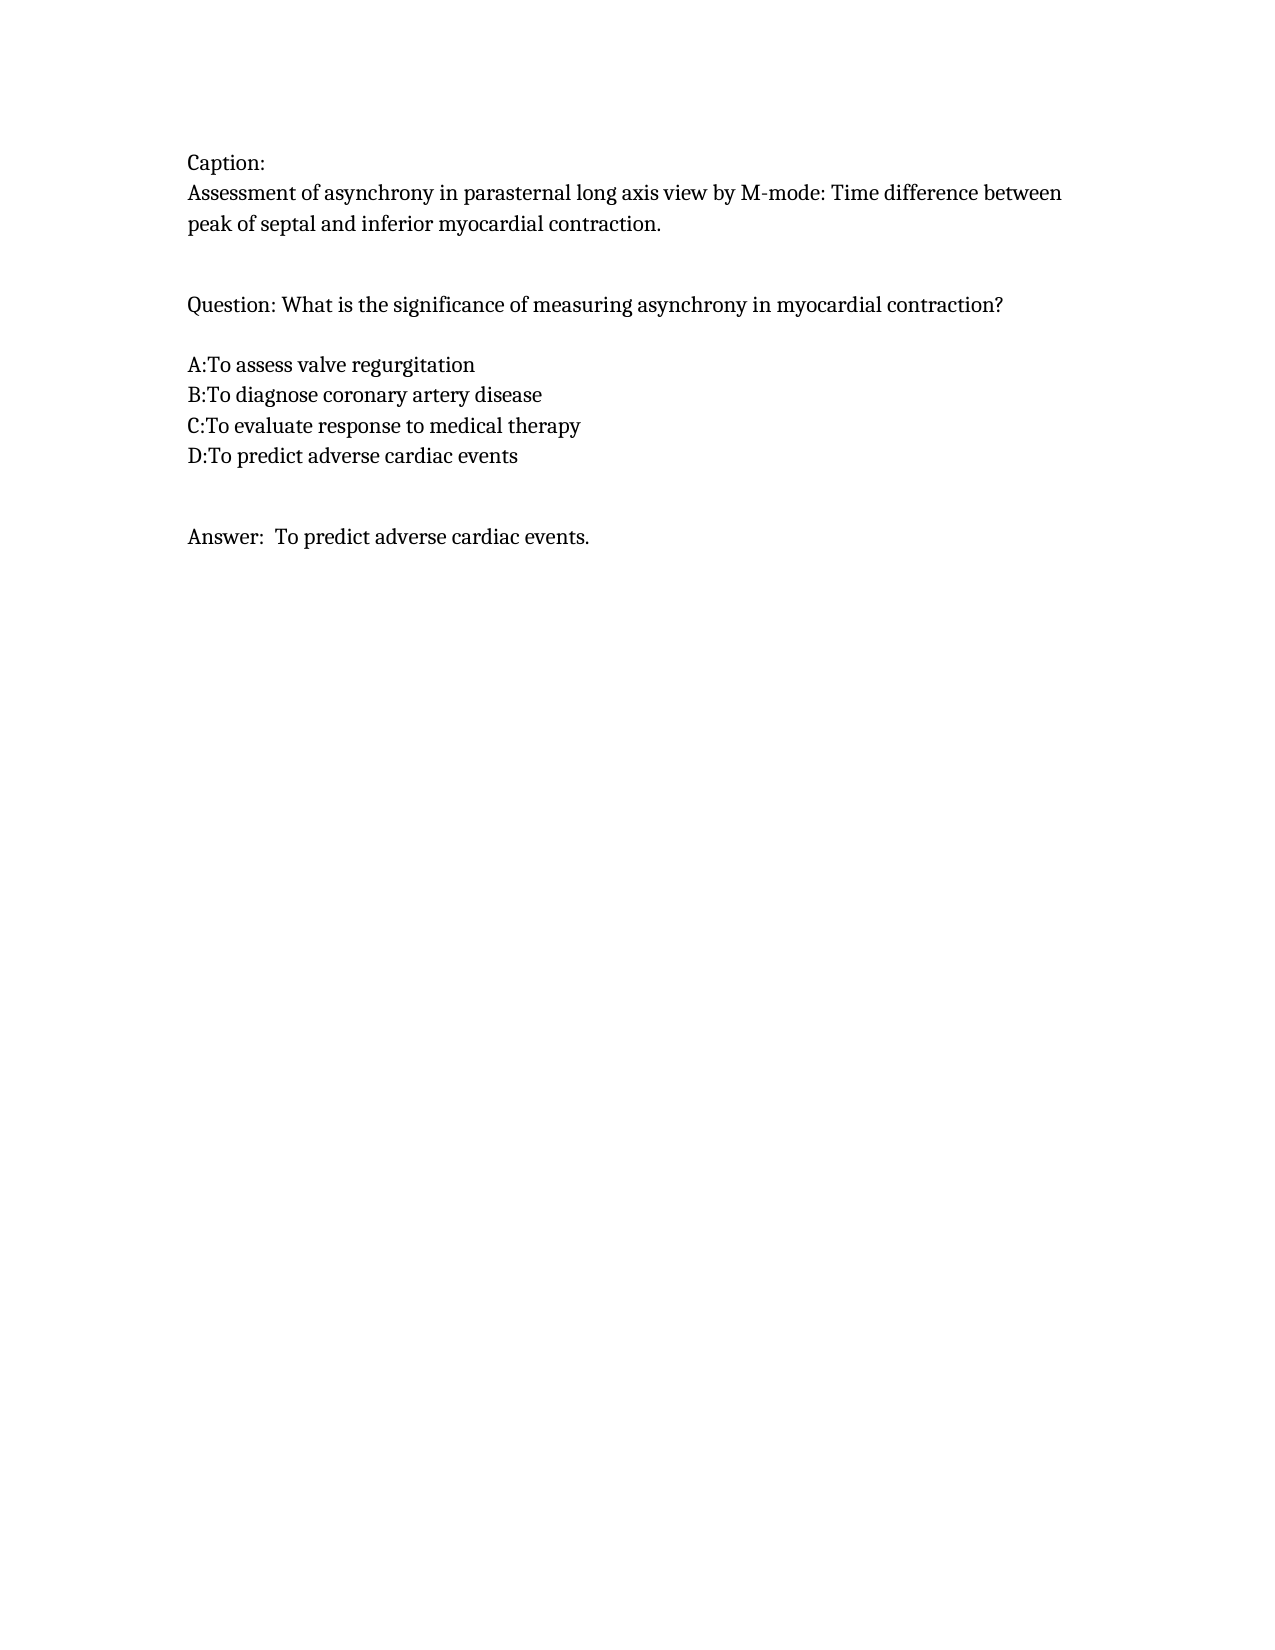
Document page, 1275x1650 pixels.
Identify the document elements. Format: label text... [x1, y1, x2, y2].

text Question: What is the significance of measuring asynchrony in myocardial contraction? A:To assess valve regurgitation B:To diagnose coronary artery disease C:To evaluate response to medical therapy D:To predict adverse cardiac events [187, 292, 1087, 499]
text Caption: Assessment of asynchrony in parasternal long axis view by M-mode: Time difference between peak of septal and inferior myocardial contraction. [187, 150, 1087, 267]
text Answer: To predict adverse cardiac events. [187, 524, 1087, 581]
